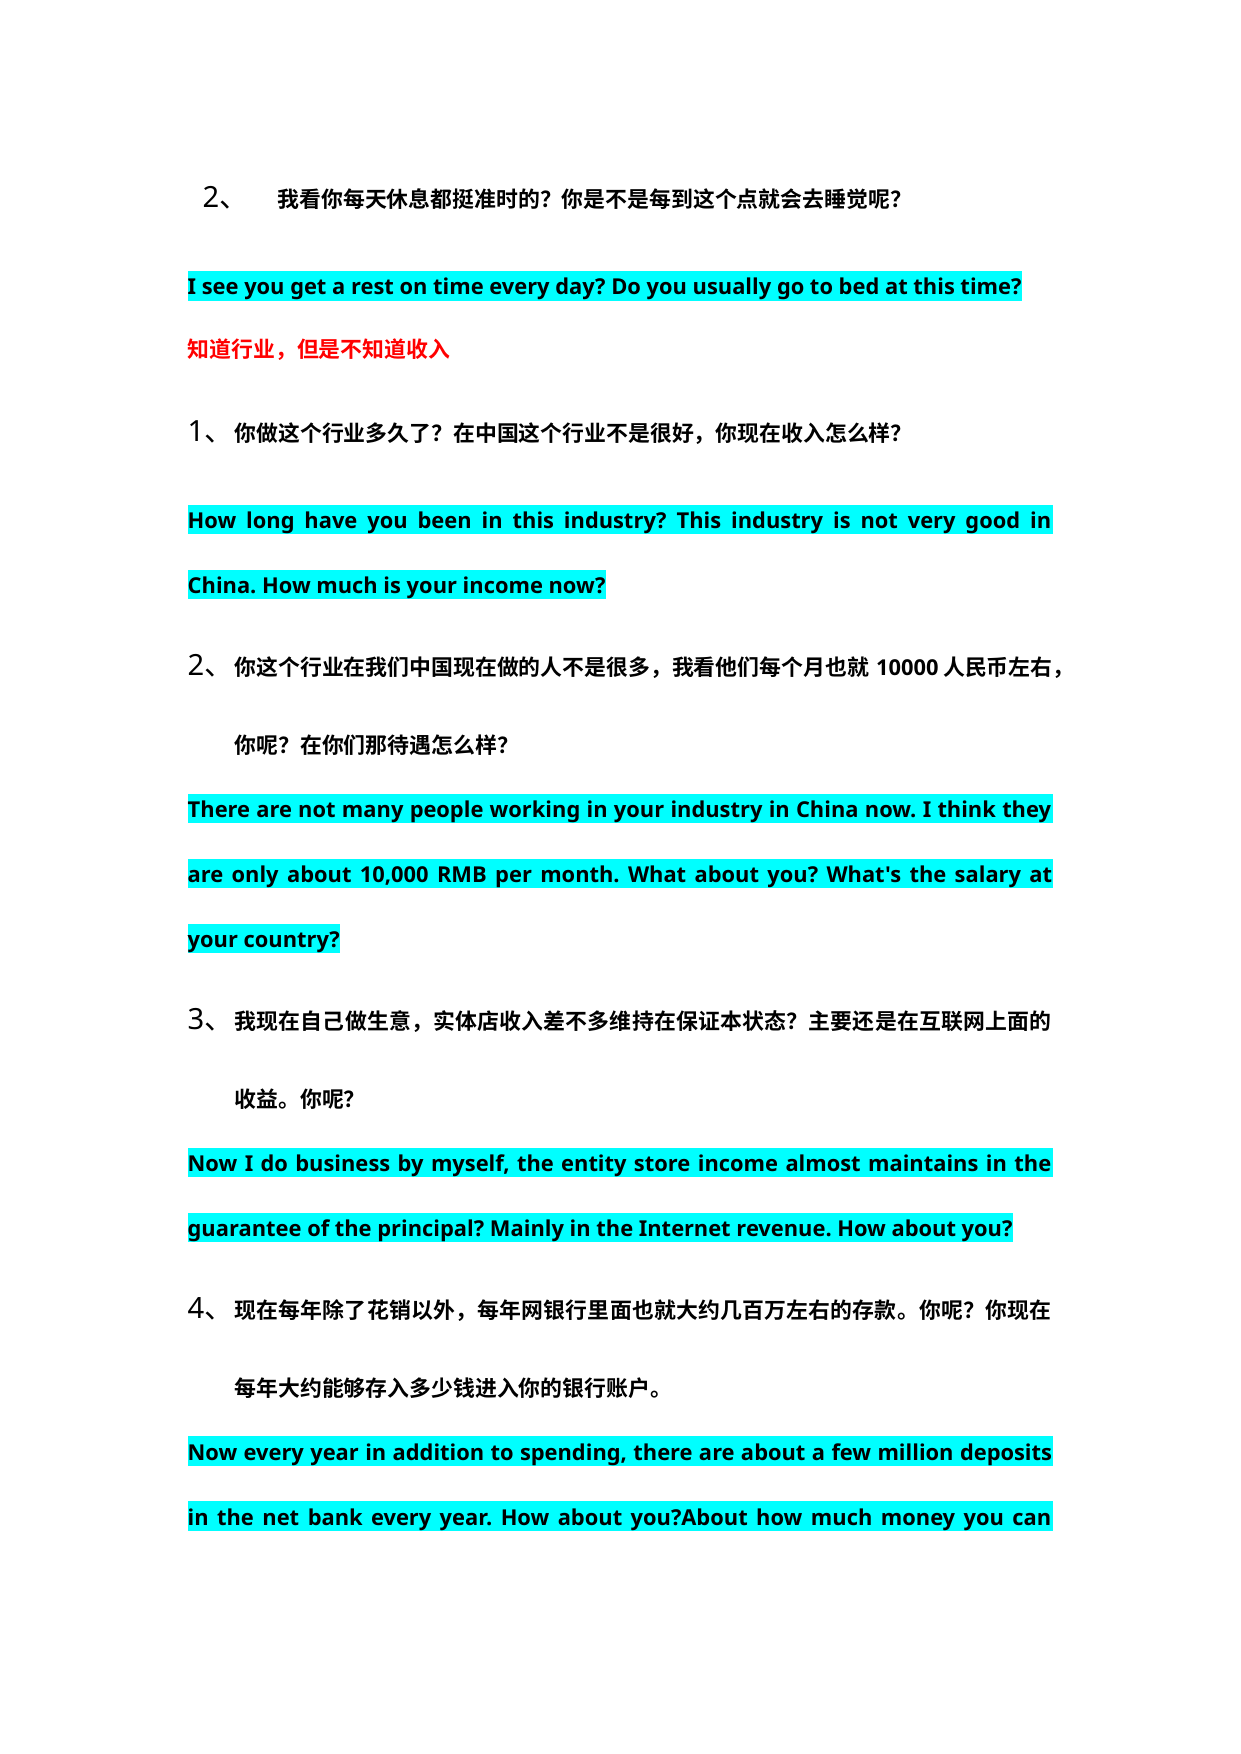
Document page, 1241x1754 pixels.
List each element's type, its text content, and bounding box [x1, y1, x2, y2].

list 我现在自己做生意，实体店收入差不多维持在保证本状态？主要还是在互联网上面的收益。你呢？ [187, 984, 1053, 1114]
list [187, 1435, 1053, 1533]
list 你这个行业在我们中国现在做的人不是很多，我看他们每个月也就10000人民币左右，你呢？在你们那待遇怎么样？ [187, 631, 1053, 761]
list There are not many people working in your industry in China now. I think they are only about 10,000 RMB per month. What about you? What's the salary at your country? [187, 804, 1053, 955]
text 知道行业，但是不知道收入 [187, 332, 1053, 364]
list I see you get a rest on time every day? Do you usually go to bed at this time? [187, 269, 1053, 302]
list 你做这个行业多久了？在中国这个行业不是很好，你现在收入怎么样？ [187, 396, 1053, 461]
list How long have you been in this industry? This industry is not very good in China. How much is your income now? [187, 503, 1053, 601]
list 我看你每天休息都挺准时的？你是不是每到这个点就会去睡觉呢？ [202, 162, 1053, 227]
list 现在每年除了花销以外，每年网银行里面也就大约几百万左右的存款。你呢？你现在每年大约能够存入多少钱进入你的银行账户。 [187, 1273, 1053, 1403]
list Now I do business by myself, the entity store income almost maintains in the guarantee of the principal? Mainly in the Internet revenue. How about you? [187, 1146, 1053, 1244]
